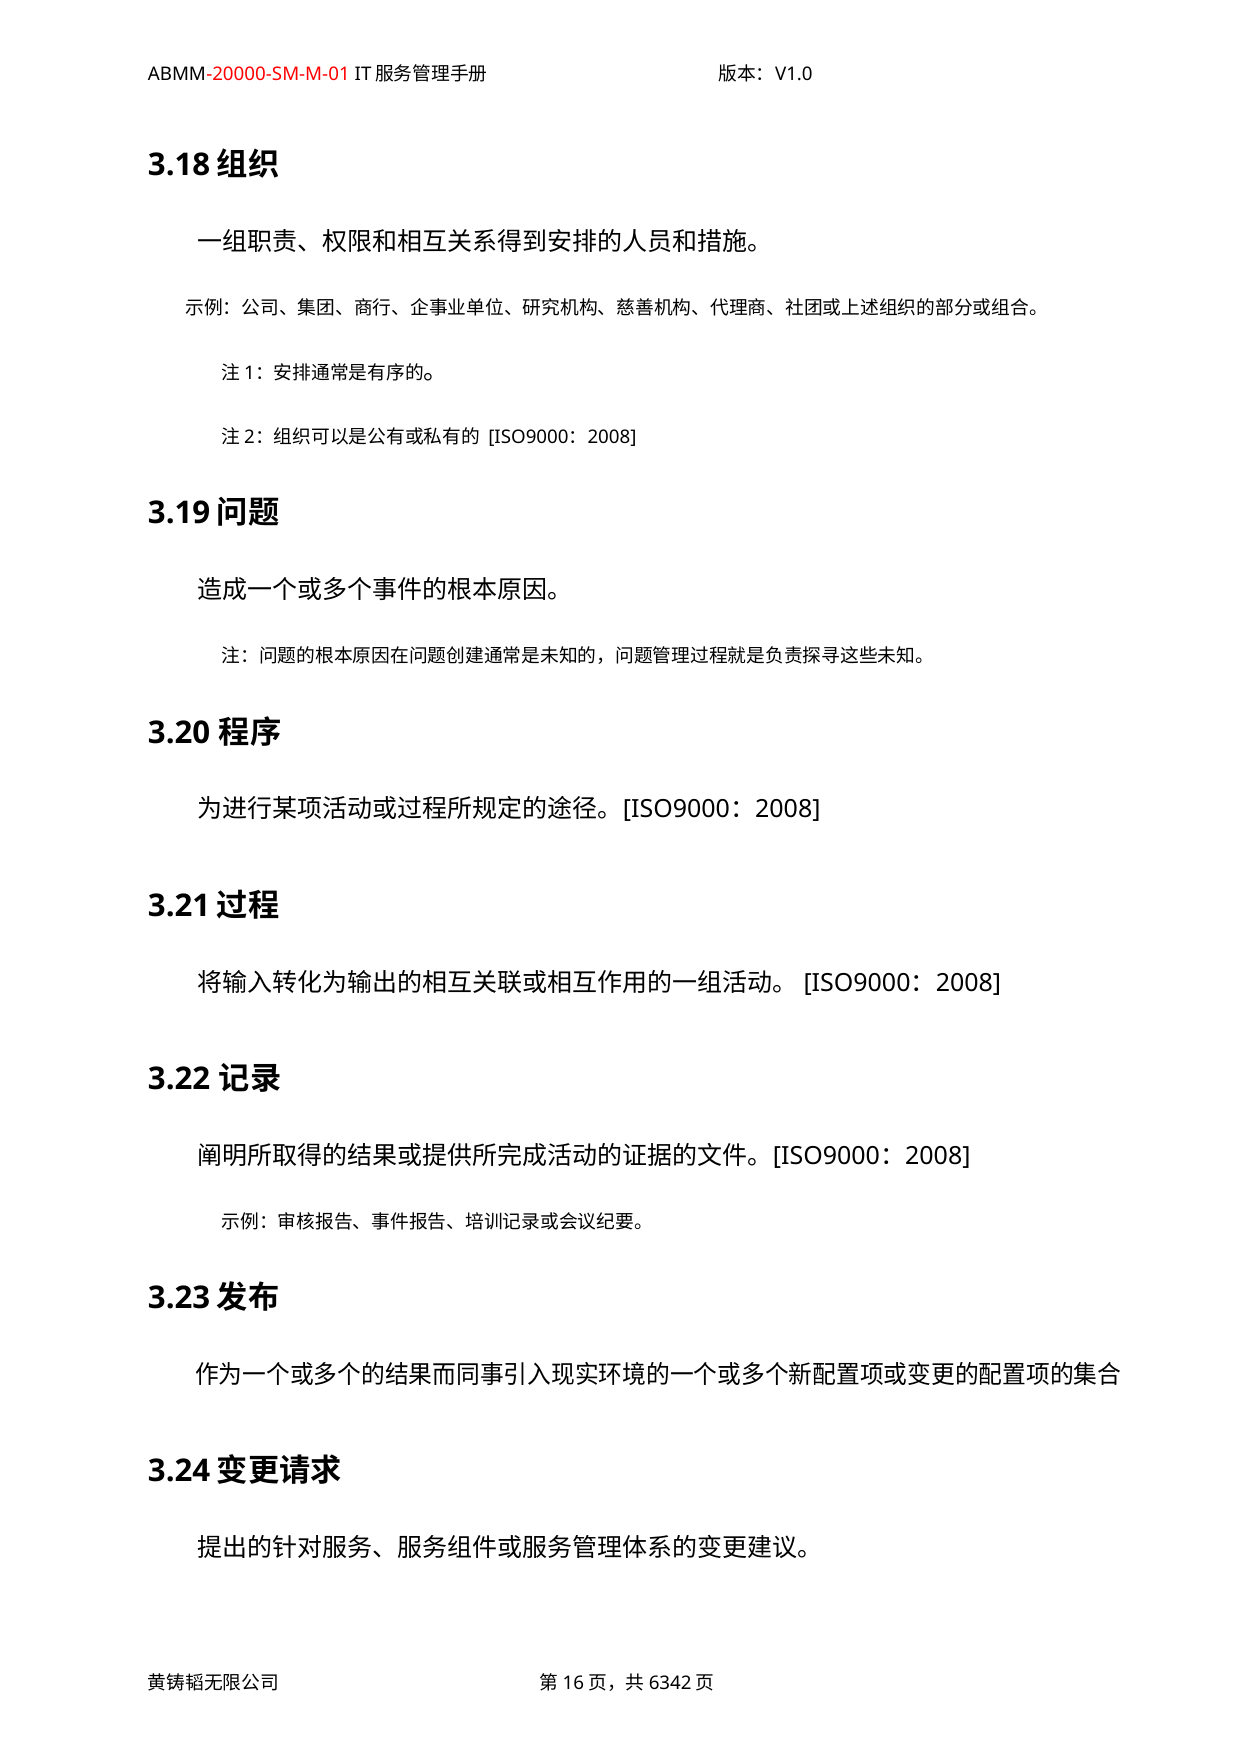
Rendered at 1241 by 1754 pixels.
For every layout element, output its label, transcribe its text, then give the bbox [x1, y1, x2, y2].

text 一组职责、权限和相互关系得到安排的人员和措施。 [148, 207, 1122, 272]
text 示例：审核报告、事件报告、培训记录或会议纪要。 [221, 1204, 1122, 1236]
subtitle 3.22 记录 [148, 1043, 1122, 1108]
subtitle 3.18组织 [148, 129, 1122, 194]
subtitle 3.19问题 [148, 478, 1122, 543]
text 注：问题的根本原因在问题创建通常是未知的，问题管理过程就是负责探寻这些未知。 [221, 638, 1122, 671]
subtitle 3.20 程序 [148, 697, 1122, 762]
subtitle 3.21过程 [148, 870, 1122, 935]
text 注1：安排通常是有序的。 [221, 336, 1122, 401]
text 阐明所取得的结果或提供所完成活动的证据的文件。[ISO9000：2008] [148, 1121, 1122, 1186]
text 提出的针对服务、服务组件或服务管理体系的变更建议。 [148, 1513, 1122, 1578]
text 作为一个或多个的结果而同事引入现实环境的一个或多个新配置项或变更的配置项的集合 [148, 1340, 1122, 1405]
text 注2：组织可以是公有或私有的 [ISO9000：2008] [221, 419, 1122, 452]
text 为进行某项活动或过程所规定的途径。[ISO9000：2008] [148, 774, 1122, 839]
text 将输入转化为输出的相互关联或相互作用的一组活动。 [ISO9000：2008] [148, 948, 1122, 1013]
subtitle 3.24变更请求 [148, 1436, 1122, 1501]
text 造成一个或多个事件的根本原因。 [148, 555, 1122, 620]
subtitle 3.23发布 [148, 1262, 1122, 1327]
text 示例：公司、集团、商行、企事业单位、研究机构、慈善机构、代理商、社团或上述组织的部分或组合。 [148, 290, 1122, 323]
